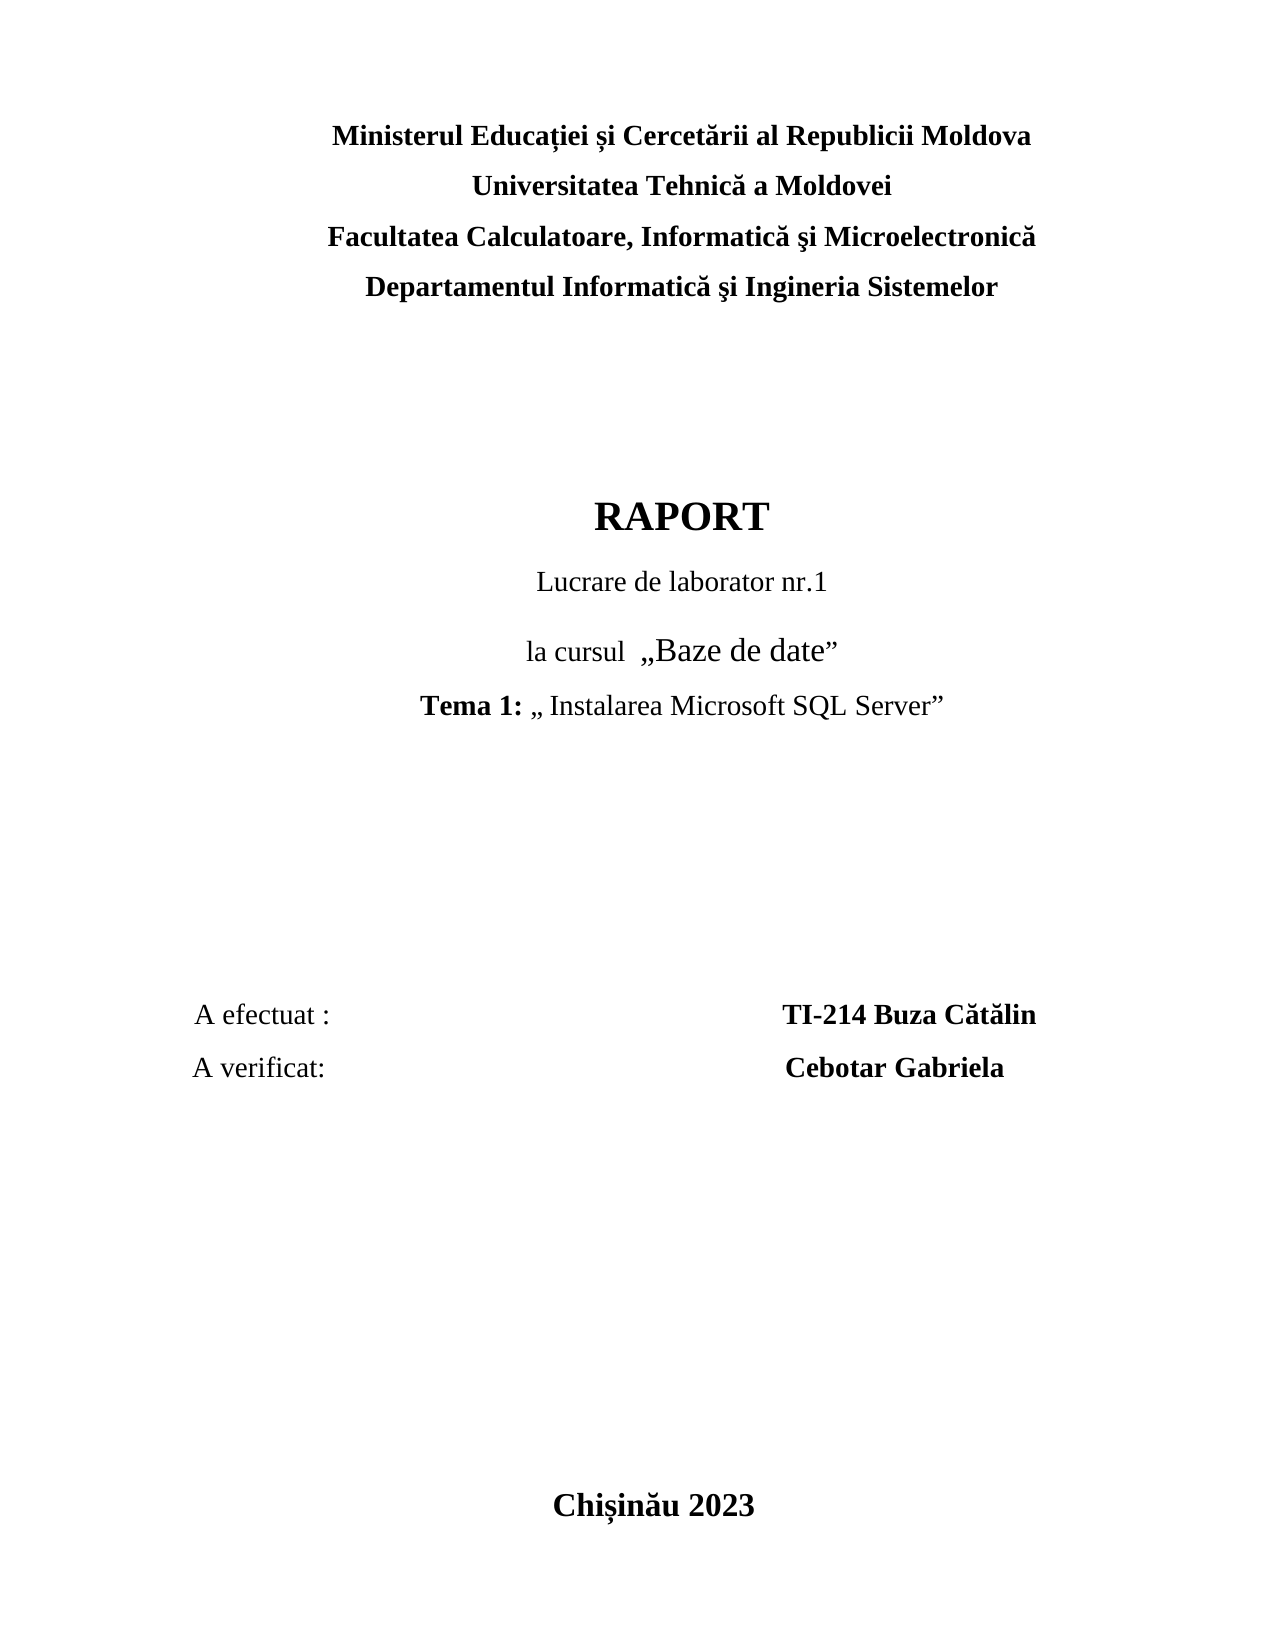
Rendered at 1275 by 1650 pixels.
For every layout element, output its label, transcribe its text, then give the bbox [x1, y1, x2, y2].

text A verificat: Cebotar Gabriela [177, 1050, 1186, 1083]
text A efectuat : TI-214 Buza Cătălin [177, 997, 1186, 1031]
text Ministerul Educației și Cercetării al Republicii Moldova [177, 118, 1186, 152]
text Departamentul Informatică şi Ingineria Sistemelor [177, 269, 1186, 303]
text Universitatea Tehnică a Moldovei [177, 168, 1186, 202]
text la cursul „Baze de date” [177, 631, 1186, 669]
text Chișinău 2023 [177, 1485, 1186, 1523]
text Tema 1: „ Instalarea Microsoft SQL Server” [177, 688, 1186, 722]
text Lucrare de laborator nr.1 [177, 564, 1186, 597]
text Facultatea Calculatoare, Informatică şi Microelectronică [177, 219, 1186, 252]
text RAPORT [177, 492, 1186, 540]
